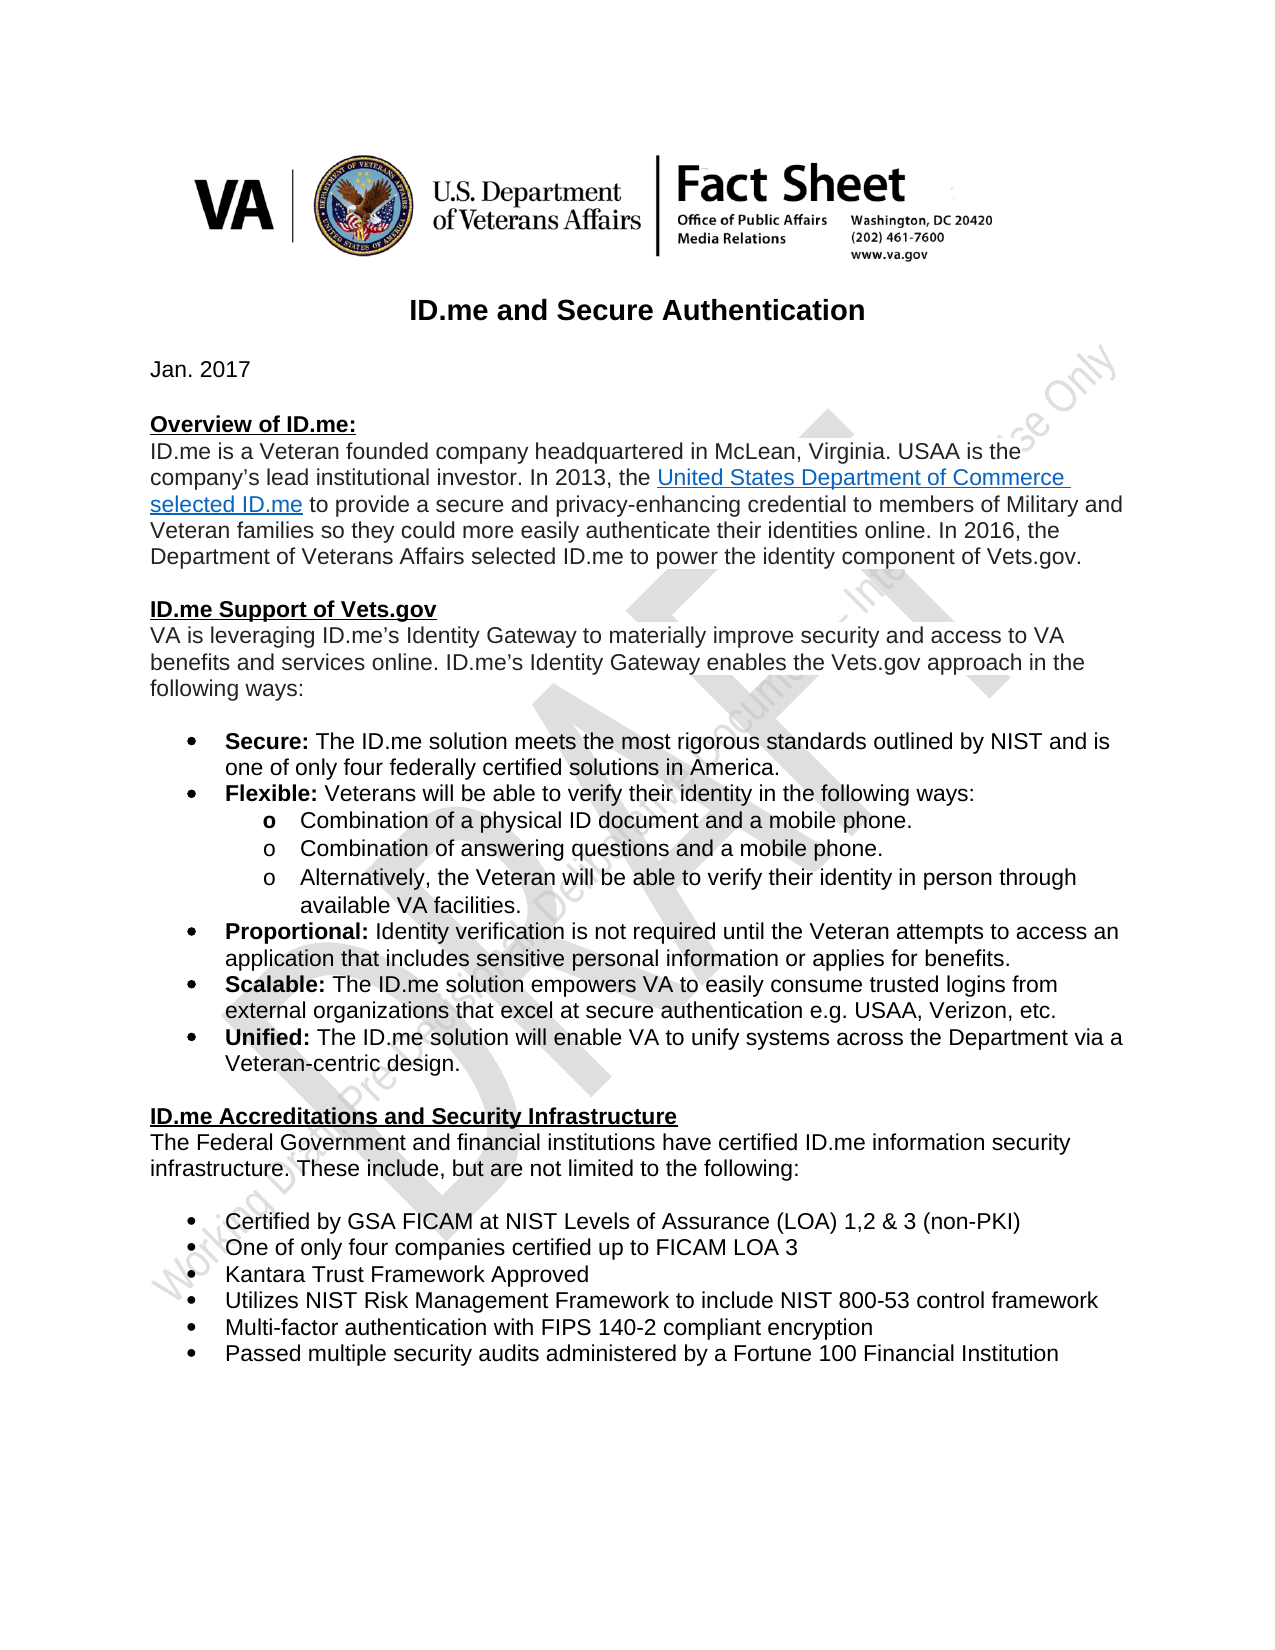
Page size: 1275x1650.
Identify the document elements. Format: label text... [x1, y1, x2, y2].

text ID.me and Secure Authentication [150, 293, 1125, 327]
list Combination of answering questions and a mobile phone. [262, 835, 1125, 863]
text ID.me Accreditations and Security Infrastructure [150, 1103, 1125, 1129]
picture [150, 150, 1058, 264]
text Overview of ID.me: [150, 411, 1125, 438]
list Proportional: Identity verification is not required until the Veteran attempts to access an application that includes sensitive personal information or applies for benefits. [187, 918, 1125, 971]
list Kantara Trust Framework Approved [187, 1261, 1125, 1287]
list Scalable: The ID.me solution empowers VA to easily consume trusted logins from external organizations that excel at secure authentication e.g. USAA, Verizon, etc. [187, 971, 1125, 1023]
list Secure: The ID.me solution meets the most rigorous standards outlined by NIST and is one of only four federally certified solutions in America. [187, 728, 1125, 780]
text ID.me Support of Vets.gov [150, 596, 1125, 622]
text Jan. 2017 [150, 356, 1125, 382]
list Passed multiple security audits administered by a Fortune 100 Financial Institution [187, 1340, 1125, 1366]
list Alternatively, the Veteran will be able to verify their identity in person through available VA facilities. [262, 863, 1125, 918]
text VA is leveraging ID.me’s Identity Gateway to materially improve security and access to VA benefits and services online. ID.me’s Identity Gateway enables the Vets.gov approach in the following ways: [304, 622, 1125, 701]
list One of only four companies certified up to FICAM LOA 3 [187, 1234, 1125, 1261]
list Certified by GSA FICAM at NIST Levels of Assurance (LOA) 1,2 & 3 (non-PKI) [187, 1208, 1125, 1234]
list Flexible: Veterans will be able to verify their identity in the following ways: [187, 780, 1125, 807]
list Multi-factor authentication with FIPS 140-2 compliant encryption [187, 1313, 1125, 1340]
list Utilizes NIST Risk Management Framework to include NIST 800-53 control framework [187, 1287, 1125, 1313]
list Unified: The ID.me solution will enable VA to unify systems across the Department via a Veteran-centric design. [187, 1023, 1125, 1076]
list Combination of a physical ID document and a mobile phone. [262, 807, 1125, 835]
text The Federal Government and financial institutions have certified ID.me information security infrastructure. These include, but are not limited to the following: [150, 1129, 1125, 1182]
